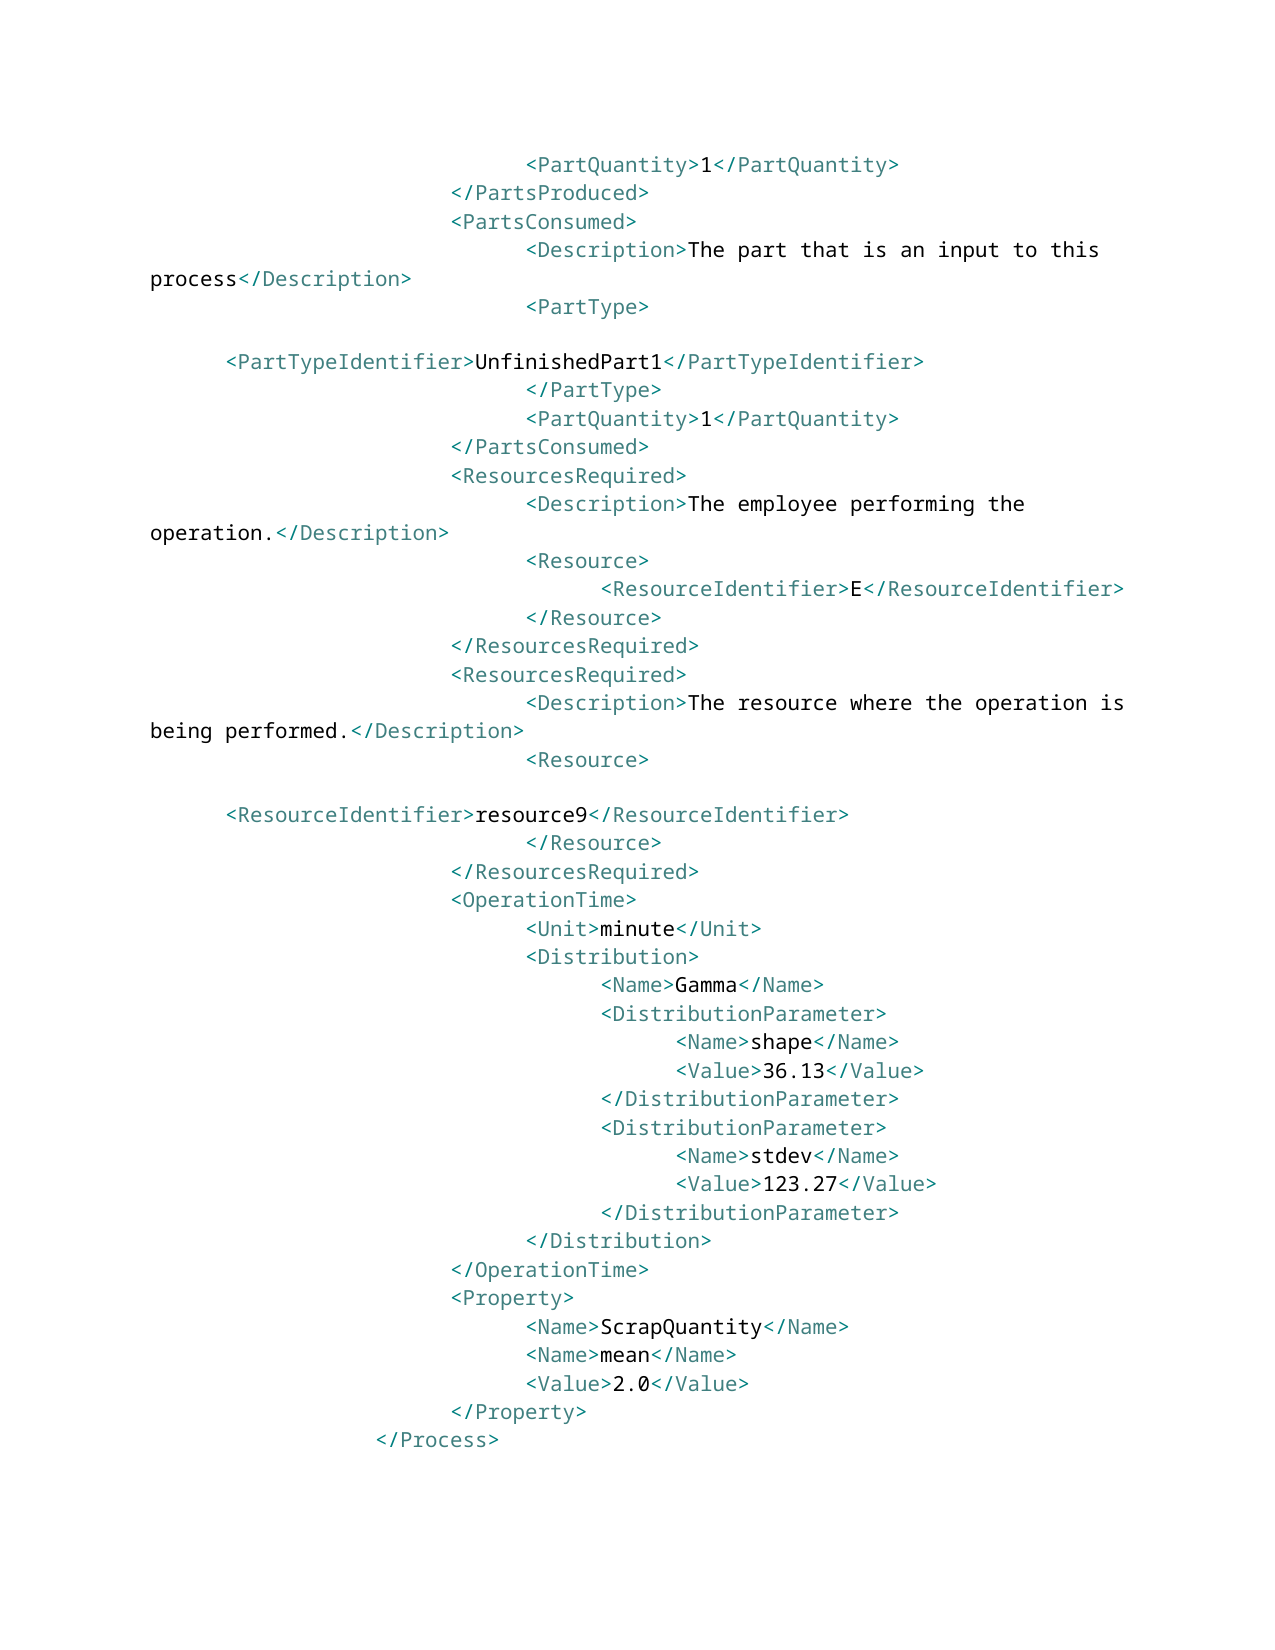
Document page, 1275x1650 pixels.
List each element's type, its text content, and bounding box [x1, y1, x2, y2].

text <PartsConsumed> [150, 207, 1125, 235]
text </PartsConsumed> [150, 432, 1125, 461]
text <Name>Gamma</Name> [150, 971, 1125, 999]
text <Value>2.0</Value> [150, 1369, 1125, 1397]
text <Resource> [150, 546, 1125, 574]
text <Description>The resource where the operation is being performed.</Description> [150, 688, 1125, 745]
text <Name>shape</Name> [150, 1027, 1125, 1056]
text </DistributionParameter> [150, 1198, 1125, 1226]
text <Value>36.13</Value> [150, 1056, 1125, 1084]
text <PartQuantity>1</PartQuantity> [150, 404, 1125, 432]
text <ResourceIdentifier>resource9</ResourceIdentifier> [150, 773, 1125, 828]
text <Value>123.27</Value> [150, 1169, 1125, 1198]
text </PartType> [150, 375, 1125, 404]
text <OperationTime> [150, 885, 1125, 914]
text <Property> [150, 1283, 1125, 1312]
text <Name>mean</Name> [150, 1340, 1125, 1369]
text <Name>ScrapQuantity</Name> [150, 1312, 1125, 1340]
text </PartsProduced> [150, 178, 1125, 207]
text </Resource> [150, 828, 1125, 857]
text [150, 321, 1125, 375]
text </Resource> [150, 603, 1125, 631]
text </OperationTime> [150, 1255, 1125, 1283]
text <PartQuantity>1</PartQuantity> [150, 150, 1125, 178]
text </Distribution> [150, 1226, 1125, 1255]
text <PartType> [150, 292, 1125, 321]
text <Unit>minute</Unit> [150, 914, 1125, 942]
text </Property> [150, 1397, 1125, 1426]
text <ResourceIdentifier>E</ResourceIdentifier> [150, 574, 1125, 603]
text <Description>The part that is an input to this process</Description> [150, 235, 1125, 292]
text <DistributionParameter> [150, 1113, 1125, 1141]
text <DistributionParameter> [150, 999, 1125, 1027]
text <Name>stdev</Name> [150, 1141, 1125, 1169]
text <Distribution> [150, 942, 1125, 971]
text <Description>The employee performing the operation.</Description> [150, 489, 1125, 546]
text <ResourcesRequired> [150, 660, 1125, 688]
text </Process> [150, 1426, 1125, 1454]
text </DistributionParameter> [150, 1084, 1125, 1113]
text <Resource> [150, 745, 1125, 773]
text </ResourcesRequired> [150, 857, 1125, 885]
text <ResourcesRequired> [150, 461, 1125, 489]
text </ResourcesRequired> [150, 631, 1125, 660]
